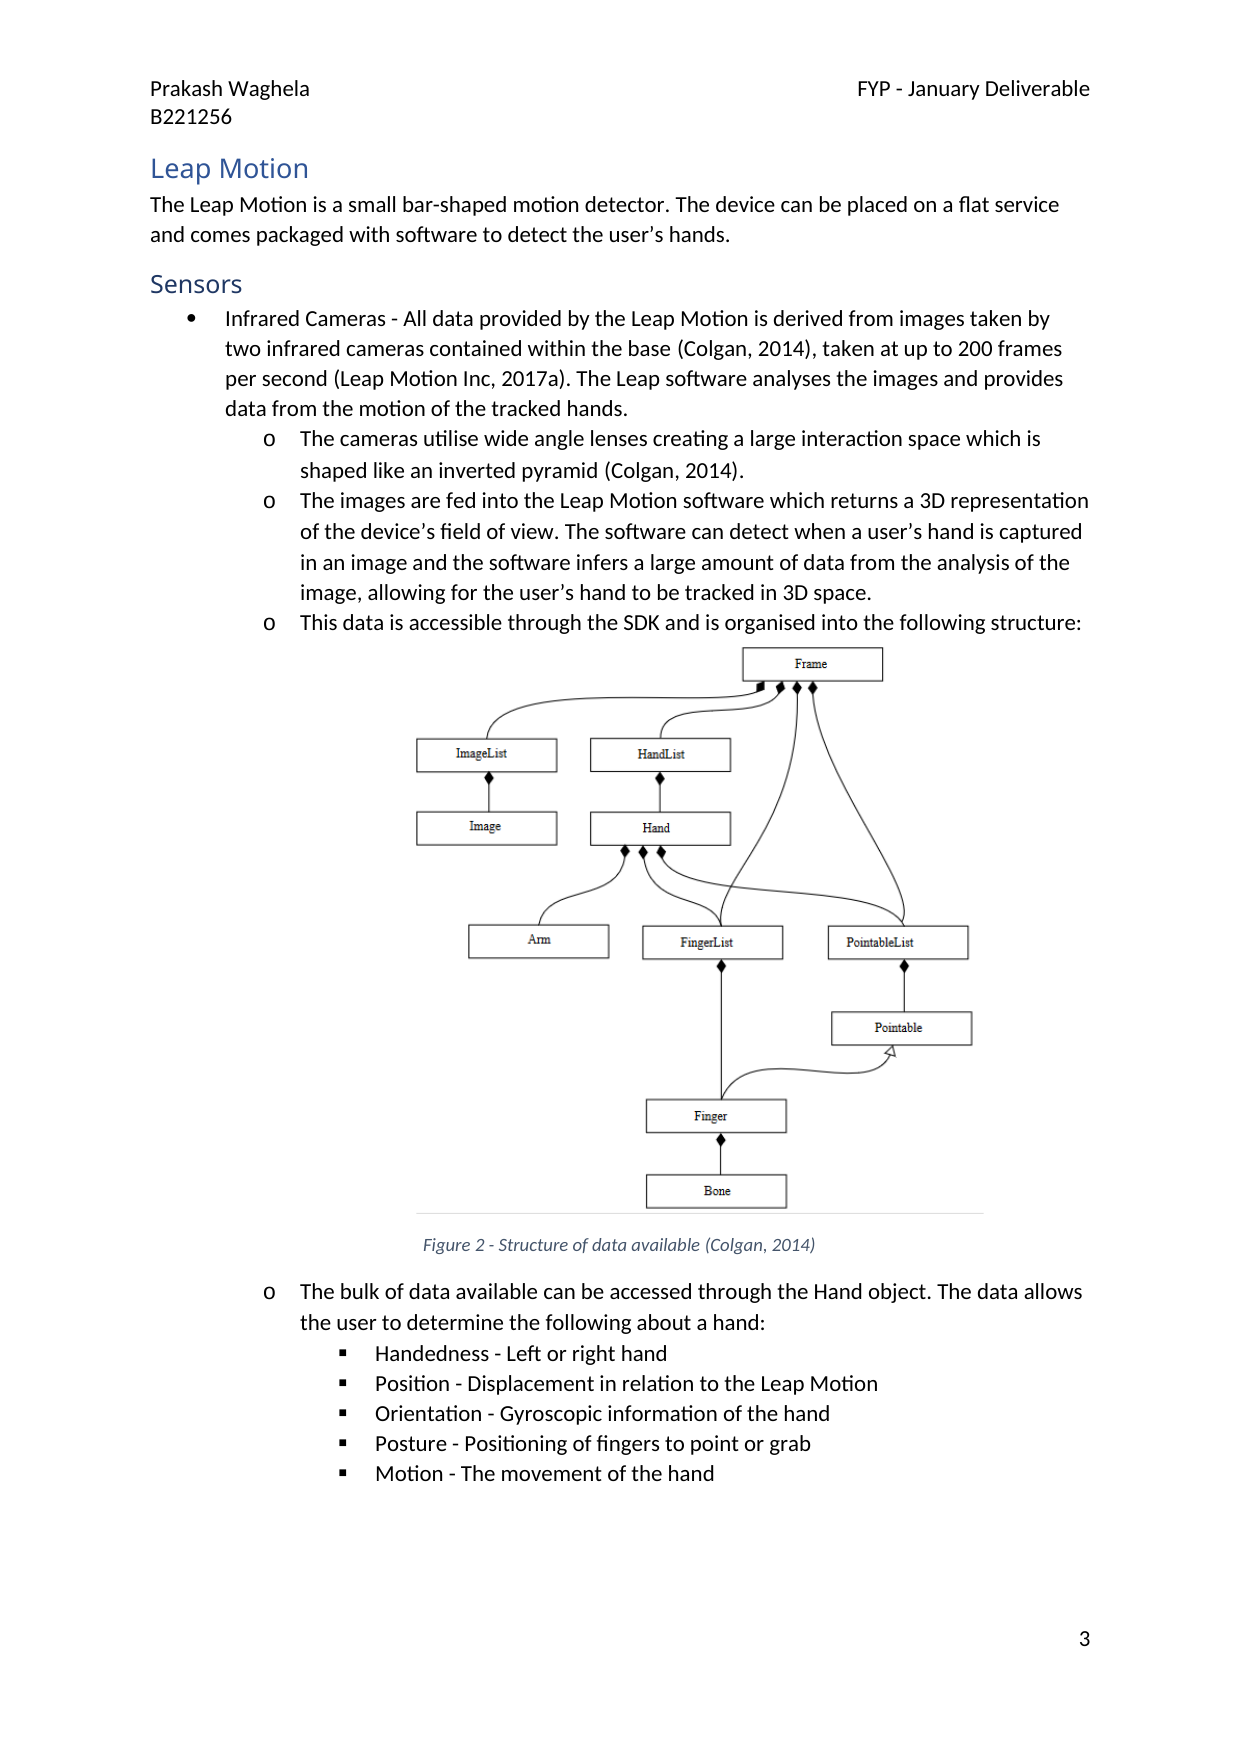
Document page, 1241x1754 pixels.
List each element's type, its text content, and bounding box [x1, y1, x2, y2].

picture [406, 639, 984, 1215]
list The cameras utilise wide angle lenses creating a large interaction space which is shaped like an inverted pyramid. [262, 424, 1090, 484]
subtitle Sensors [150, 267, 1090, 301]
list Infrared Cameras - All data provided by the Leap Motion is derived from images taken by two infrared cameras contained within the base, taken at up to 200 frames per second (Leap Motion Inc, 2017a). The Leap software analyses the images and provides data from the motion of the tracked hands. [187, 304, 1090, 422]
list Handedness - Left or right hand [337, 1339, 1090, 1367]
list Position - Displacement in relation to the Leap Motion [337, 1369, 1090, 1397]
text The Leap Motion is a small bar-shaped motion detector. The device can be placed on a flat service and comes packaged with software to detect the user’s hands. [150, 190, 1090, 248]
list Posture - Positioning of fingers to point or grab [337, 1429, 1090, 1457]
list Motion - The movement of the hand [337, 1459, 1090, 1487]
list Orientation - Gyroscopic information of the hand [337, 1399, 1090, 1427]
text Figure 2 - Structure of data available [150, 1233, 1090, 1256]
list This data is accessible through the SDK and is organised into the following structure: [262, 608, 1090, 637]
list The bulk of data available can be accessed through the Hand object. The data allows the user to determine the following about a hand: [262, 1277, 1090, 1336]
list The images are fed into the Leap Motion software which returns a 3D representation of the device’s field of view. The software can detect when a user’s hand is captured in an image and the software infers a large amount of data from the analysis of the image, allowing for the user’s hand to be tracked in 3D space. [262, 486, 1090, 606]
subtitle Leap Motion [150, 150, 1090, 187]
